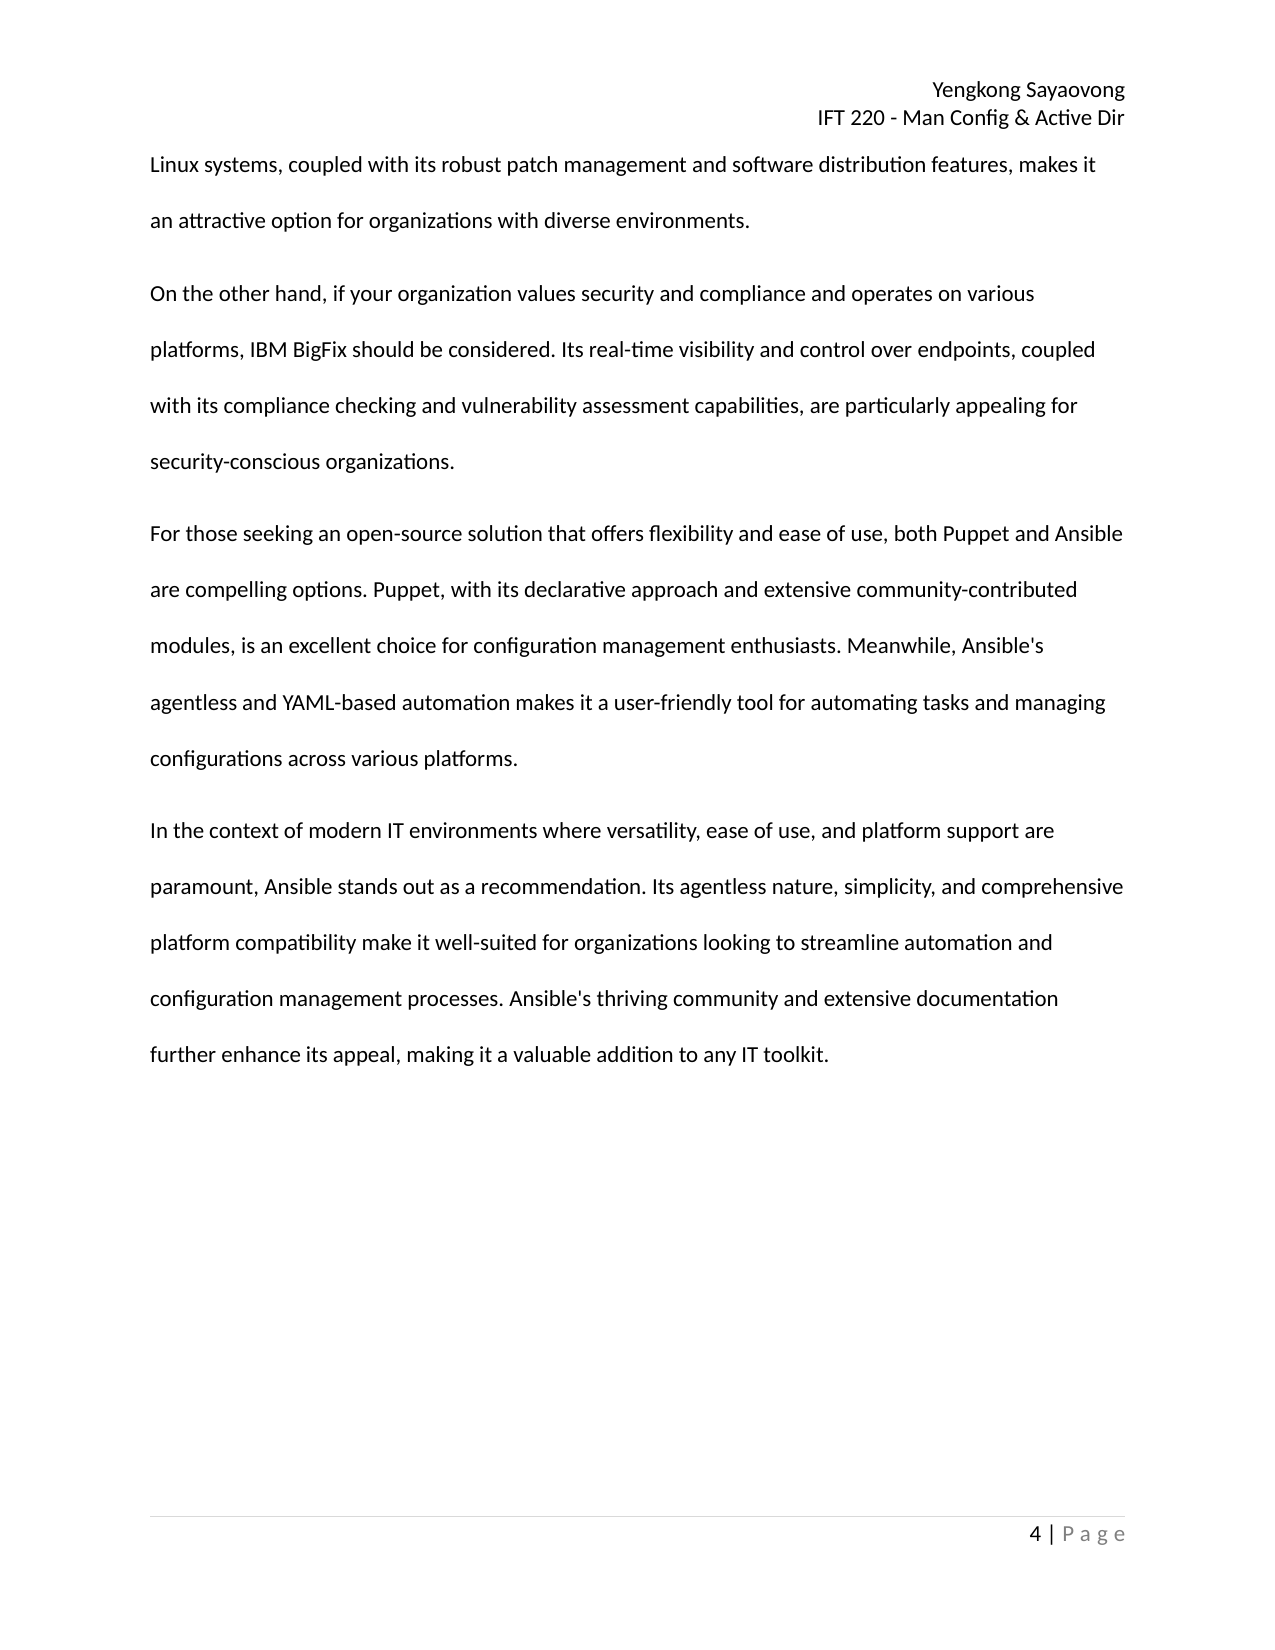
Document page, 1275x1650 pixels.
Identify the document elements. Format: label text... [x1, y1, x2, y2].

text In the context of modern IT environments where versatility, ease of use, and platform support are paramount, Ansible stands out as a recommendation. Its agentless nature, simplicity, and comprehensive platform compatibility make it well-suited for organizations looking to streamline automation and configuration management processes. Ansible's thriving community and extensive documentation further enhance its appeal, making it a valuable addition to any IT toolkit. [150, 816, 1125, 1069]
text For those seeking an open-source solution that offers flexibility and ease of use, both Puppet and Ansible are compelling options. Puppet, with its declarative approach and extensive community-contributed modules, is an excellent choice for configuration management enthusiasts. Meanwhile, Ansible's agentless and YAML-based automation makes it a user-friendly tool for automating tasks and managing configurations across various platforms. [150, 519, 1125, 772]
text On the other hand, if your organization values security and compliance and operates on various platforms, IBM BigFix should be considered. Its real-time visibility and control over endpoints, coupled with its compliance checking and vulnerability assessment capabilities, are particularly appealing for security-conscious organizations. [150, 279, 1125, 475]
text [150, 150, 1125, 234]
